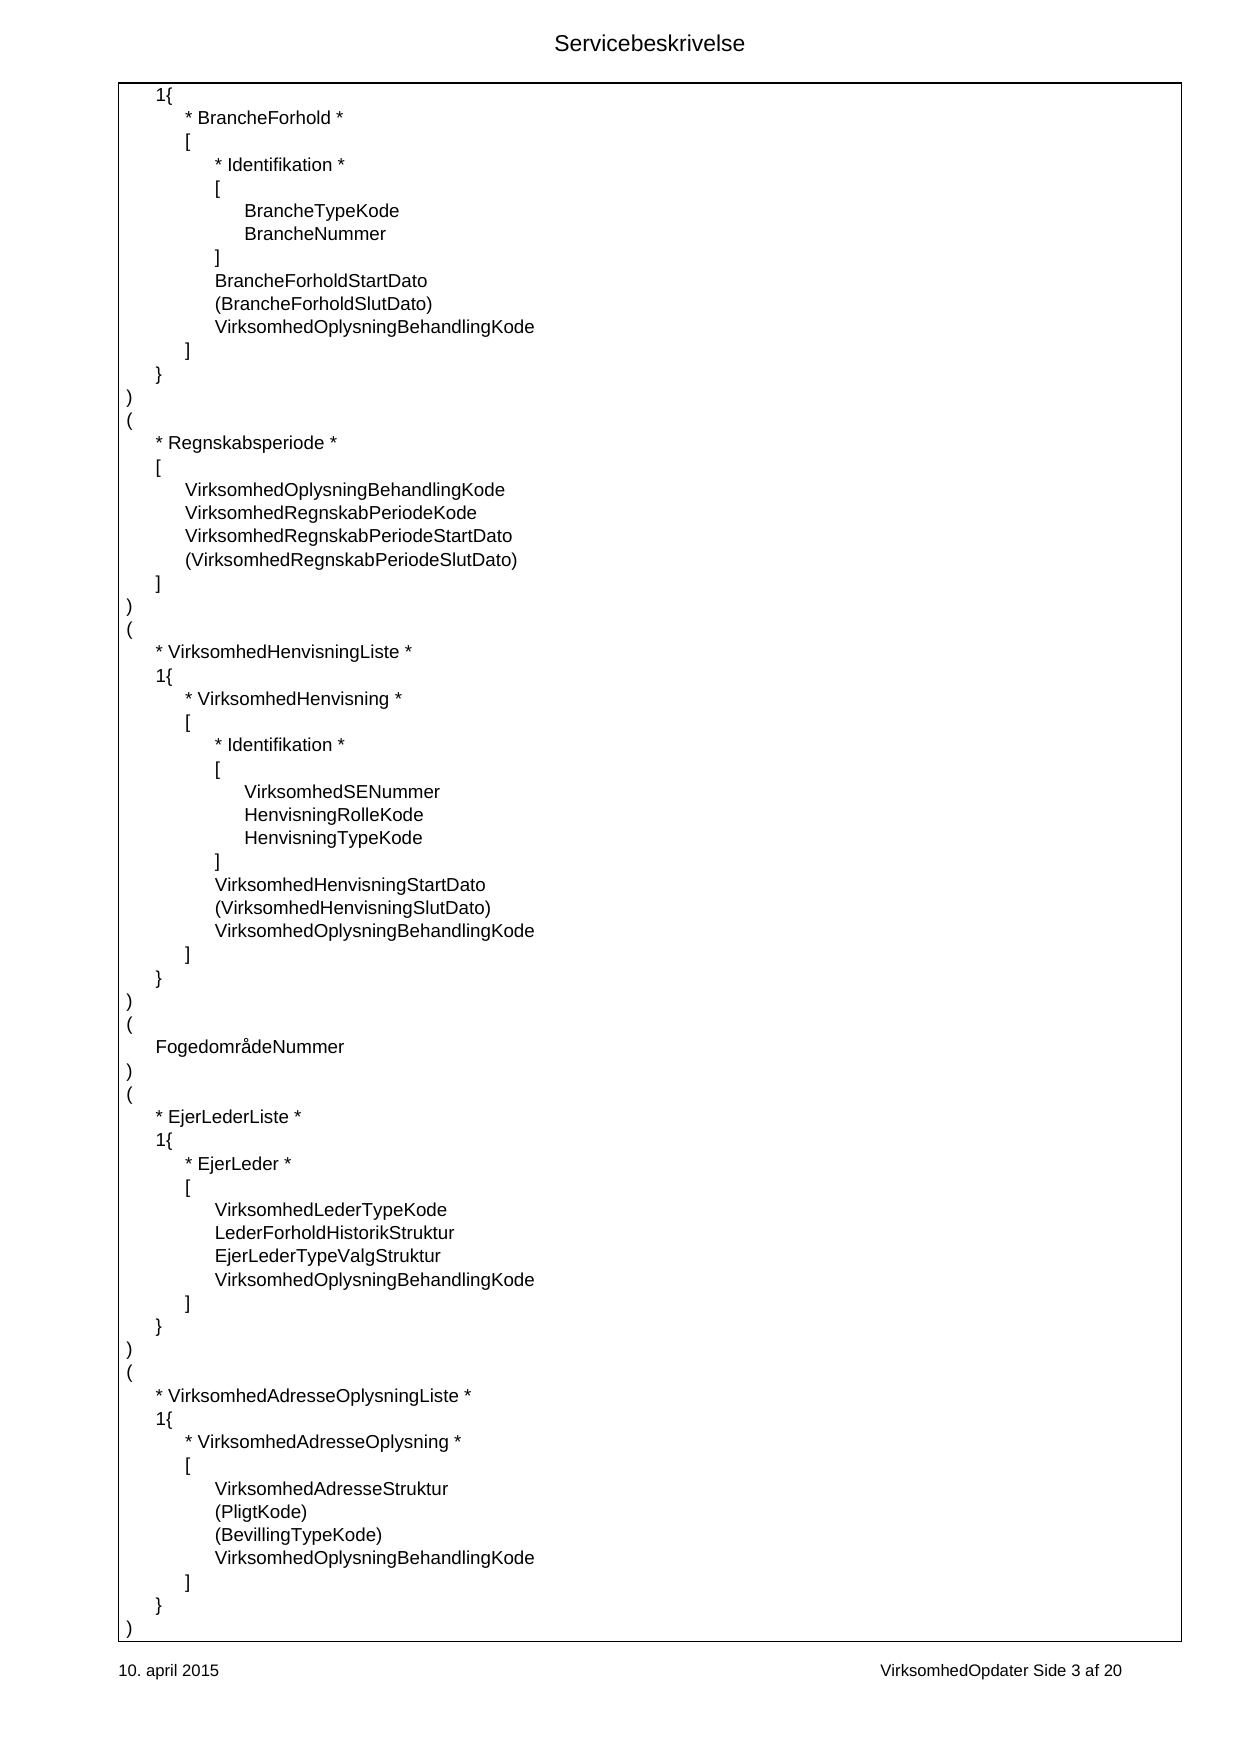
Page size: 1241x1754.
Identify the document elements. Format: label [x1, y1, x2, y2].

table_cell [119, 84, 1181, 1641]
